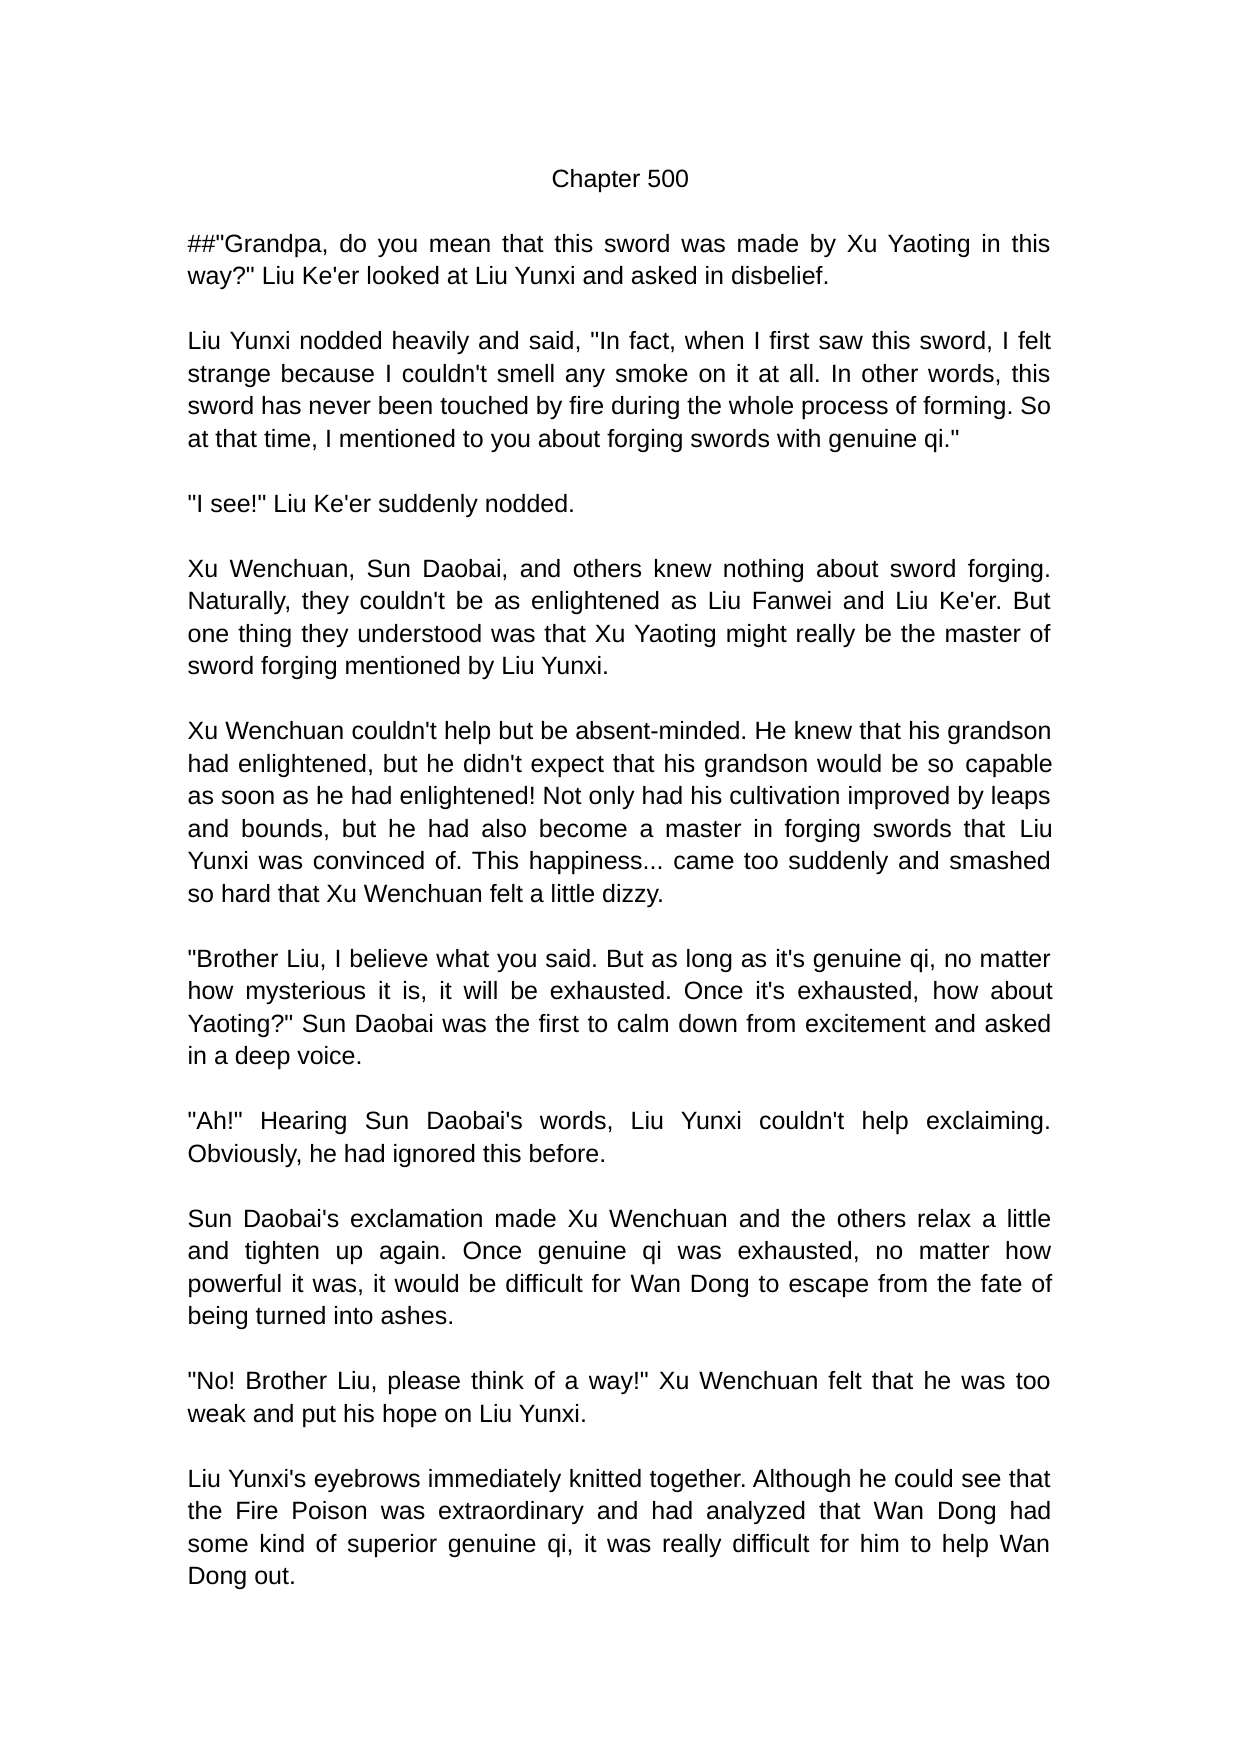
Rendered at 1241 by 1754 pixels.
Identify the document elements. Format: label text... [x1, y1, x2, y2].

text Xu Wenchuan, Sun Daobai, and others knew nothing about sword forging. Naturally, they couldn't be as enlightened as Liu Fanwei and Liu Ke'er. But one thing they understood was that Xu Yaoting might really be the master of sword forging mentioned by Liu Yunxi. [187, 552, 1053, 682]
text Chapter 500 [187, 162, 1053, 194]
text Xu Wenchuan couldn't help but be absent-minded. He knew that his grandson had enlightened, but he didn't expect that his grandson would be so capable as soon as he had enlightened! Not only had his cultivation improved by leaps and bounds, but he had also become a master in forging swords that Liu Yunxi was convinced of. This happiness... came too suddenly and smashed so hard that Xu Wenchuan felt a little dizzy. [187, 714, 1053, 909]
text "Ah!" Hearing Sun Daobai's words, Liu Yunxi couldn't help exclaiming. Obviously, he had ignored this before. [187, 1104, 1053, 1169]
text ##"Grandpa, do you mean that this sword was made by Xu Yaoting in this way?" Liu Ke'er looked at Liu Yunxi and asked in disbelief. [187, 227, 1053, 292]
text "Brother Liu, I believe what you said. But as long as it's genuine qi, no matter how mysterious it is, it will be exhausted. Once it's exhausted, how about Yaoting?" Sun Daobai was the first to calm down from excitement and asked in a deep voice. [187, 942, 1053, 1072]
text Sun Daobai's exclamation made Xu Wenchuan and the others relax a little and tighten up again. Once genuine qi was exhausted, no matter how powerful it was, it would be difficult for Wan Dong to escape from the fate of being turned into ashes. [187, 1202, 1053, 1332]
text "I see!" Liu Ke'er suddenly nodded. [187, 487, 1053, 519]
text Liu Yunxi nodded heavily and said, "In fact, when I first saw this sword, I felt strange because I couldn't smell any smoke on it at all. In other words, this sword has never been touched by fire during the whole process of forming. So at that time, I mentioned to you about forging swords with genuine qi." [187, 324, 1053, 454]
text Liu Yunxi's eyebrows immediately knitted together. Although he could see that the Fire Poison was extraordinary and had analyzed that Wan Dong had some kind of superior genuine qi, it was really difficult for him to help Wan Dong out. [187, 1462, 1053, 1592]
text "No! Brother Liu, please think of a way!" Xu Wenchuan felt that he was too weak and put his hope on Liu Yunxi. [187, 1364, 1053, 1429]
